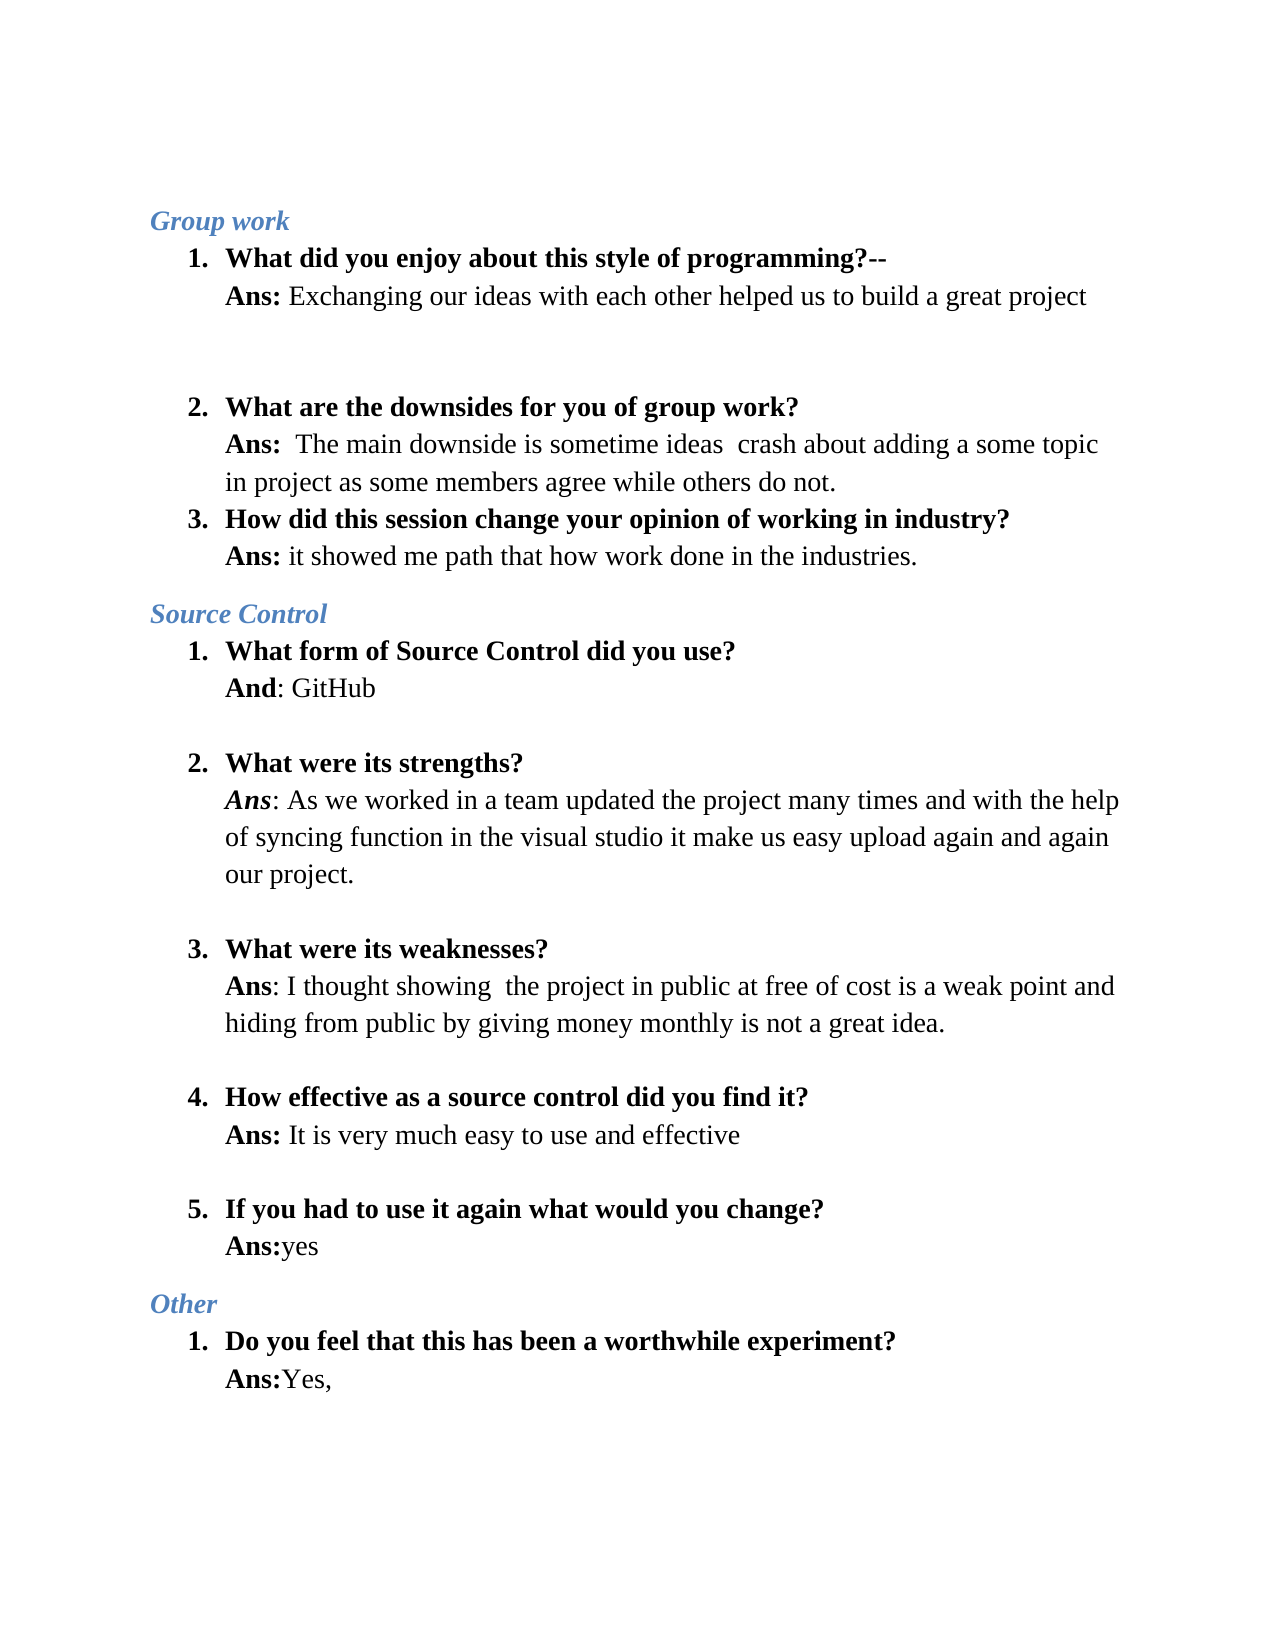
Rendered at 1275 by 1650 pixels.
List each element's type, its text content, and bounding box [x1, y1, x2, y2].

list What were its weaknesses? [187, 932, 1125, 964]
list If you had to use it again what would you change? [187, 1192, 1125, 1224]
list Ans: The main downside is sometime ideas crash about adding a some topic in project as some members agree while others do not. [225, 427, 1125, 497]
list How effective as a source control did you find it? [187, 1081, 1125, 1113]
list Ans: As we worked in a team updated the project many times and with the help of syncing function in the visual studio it make us easy upload again and again our project. [225, 783, 1125, 890]
list What form of Source Control did you use? [187, 634, 1125, 667]
list Ans:Yes, [225, 1362, 1125, 1394]
list What were its strengths? [187, 746, 1125, 778]
list And: GitHub [225, 671, 1125, 704]
list Ans: It is very much easy to use and effective [225, 1118, 1125, 1150]
list Ans: I thought showing the project in public at free of cost is a weak point and hiding from public by giving money monthly is not a great idea. [225, 969, 1125, 1038]
list Ans: it showed me path that how work done in the industries. [225, 539, 1125, 571]
subtitle Source Control [150, 597, 1125, 629]
subtitle Other [150, 1287, 1125, 1320]
list How did this session change your opinion of working in industry? [187, 502, 1125, 534]
list Ans:yes [225, 1229, 1125, 1262]
list Ans: Exchanging our ideas with each other helped us to build a great project [225, 279, 1125, 311]
list Do you feel that this has been a worthwhile experiment? [187, 1324, 1125, 1357]
list What did you enjoy about this style of programming?-- [187, 242, 1125, 274]
subtitle Group work [150, 204, 1125, 237]
list What are the downsides for you of group work? [187, 390, 1125, 423]
